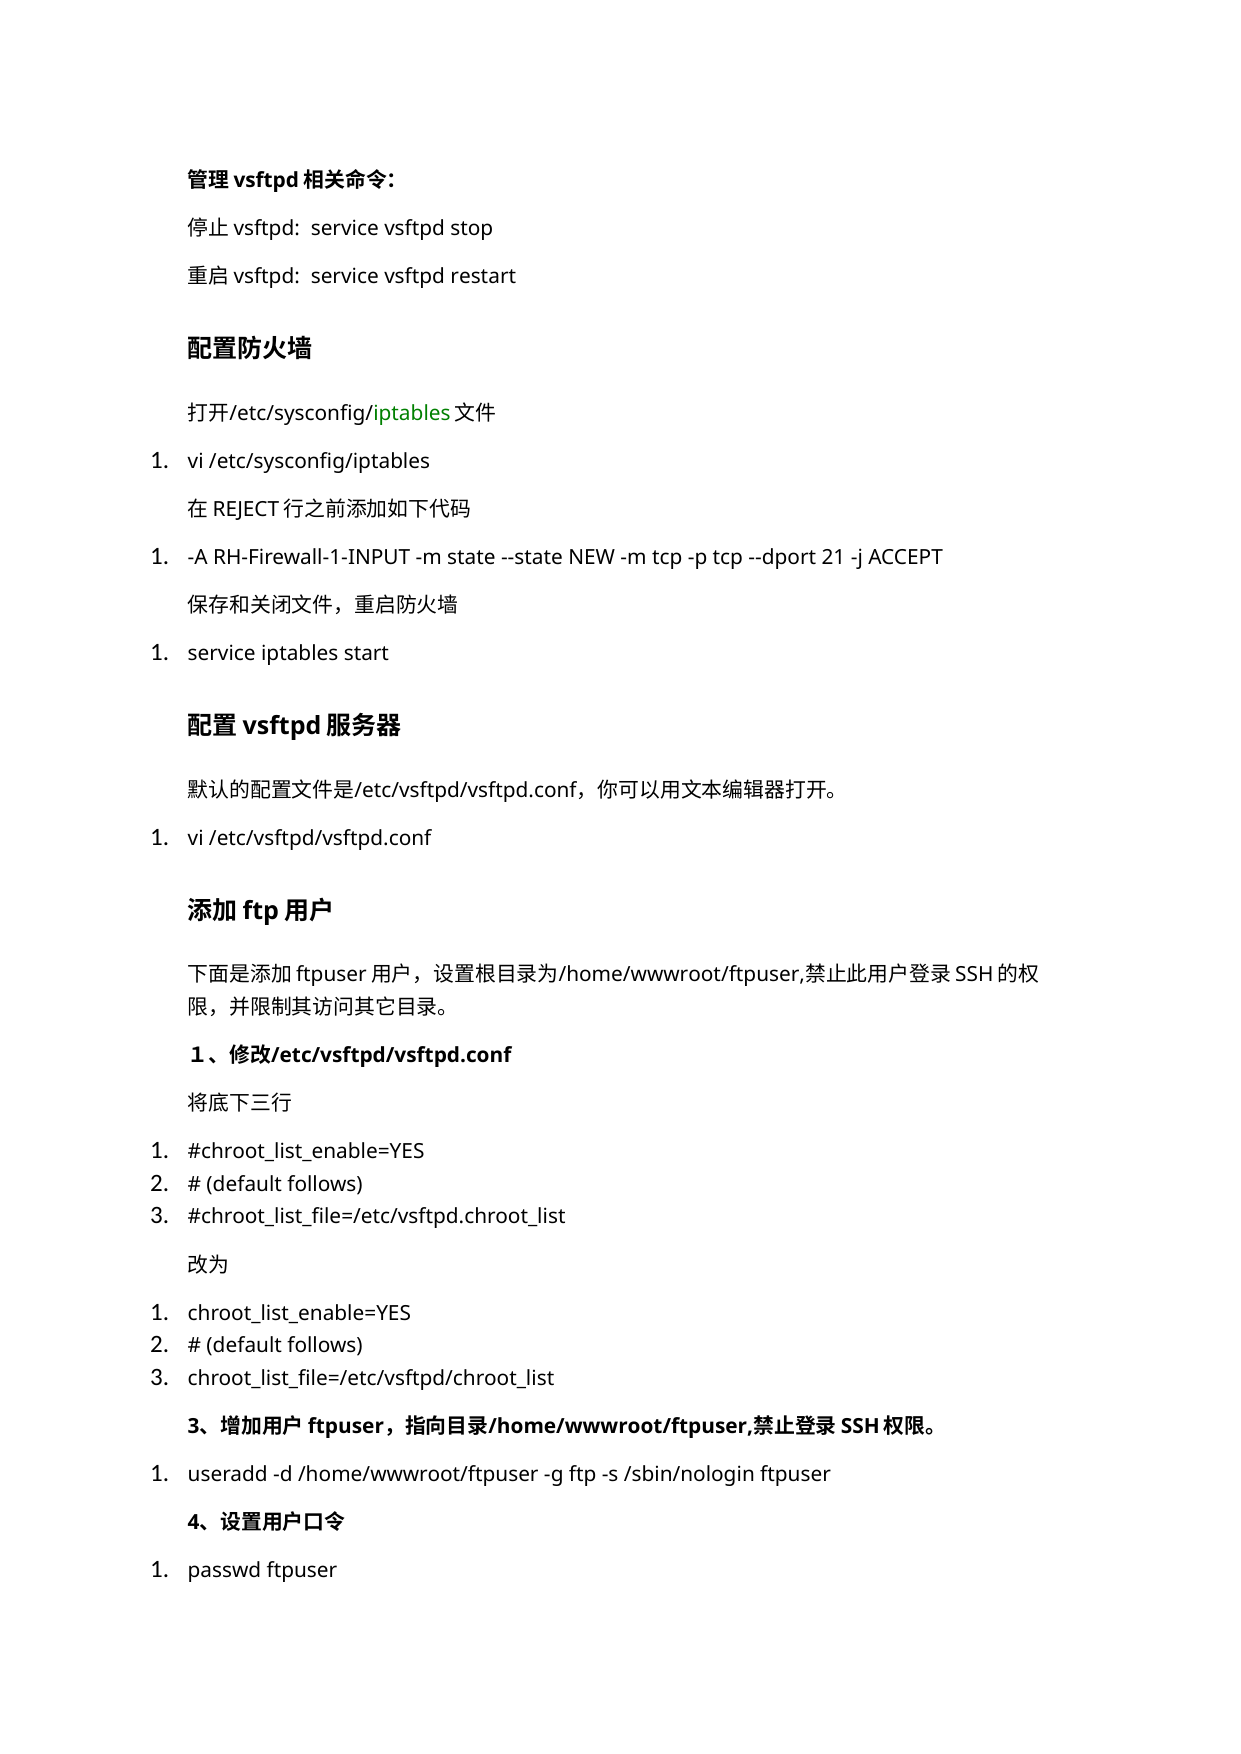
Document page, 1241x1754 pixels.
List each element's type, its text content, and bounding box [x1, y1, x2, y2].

subtitle 配置防火墙 [187, 314, 1053, 379]
text 改为 [187, 1247, 1053, 1279]
list passwd ftpuser [150, 1552, 1053, 1585]
list #chroot_list_file=/etc/vsftpd.chroot_list [150, 1198, 1053, 1231]
text 打开/etc/sysconfig/iptables文件 [187, 395, 1053, 427]
text 下面是添加ftpuser用户，设置根目录为/home/wwwroot/ftpuser,禁止此用户登录SSH的权限，并限制其访问其它目录。 [187, 957, 1053, 1022]
text １、修改/etc/vsftpd/vsftpd.conf [187, 1037, 1053, 1070]
list chroot_list_enable=YES [150, 1295, 1053, 1327]
list service iptables start [150, 635, 1053, 668]
subtitle 添加ftp用户 [187, 876, 1053, 941]
subtitle 配置vsftpd服务器 [187, 691, 1053, 756]
text 3、增加用户ftpuser，指向目录/home/wwwroot/ftpuser,禁止登录SSH权限。 [187, 1408, 1053, 1440]
text 保存和关闭文件，重启防火墙 [187, 587, 1053, 620]
text 将底下三行 [187, 1085, 1053, 1118]
text 默认的配置文件是/etc/vsftpd/vsftpd.conf，你可以用文本编辑器打开。 [187, 772, 1053, 804]
text 4、设置用户口令 [187, 1504, 1053, 1537]
list # (default follows) [150, 1166, 1053, 1198]
text 管理vsftpd相关命令： [187, 162, 1053, 194]
list vi /etc/vsftpd/vsftpd.conf [150, 820, 1053, 853]
list useradd -d /home/wwwroot/ftpuser -g ftp -s /sbin/nologin ftpuser [150, 1456, 1053, 1488]
text 在REJECT行之前添加如下代码 [187, 491, 1053, 523]
text 停止vsftpd: service vsftpd stop [187, 210, 1053, 243]
list # (default follows) [150, 1327, 1053, 1360]
list chroot_list_file=/etc/vsftpd/chroot_list [150, 1360, 1053, 1392]
text 重启vsftpd: service vsftpd restart [187, 258, 1053, 291]
list vi /etc/sysconfig/iptables [150, 443, 1053, 475]
list #chroot_list_enable=YES [150, 1133, 1053, 1166]
list -A RH-Firewall-1-INPUT -m state --state NEW -m tcp -p tcp --dport 21 -j ACCEPT [150, 539, 1053, 572]
